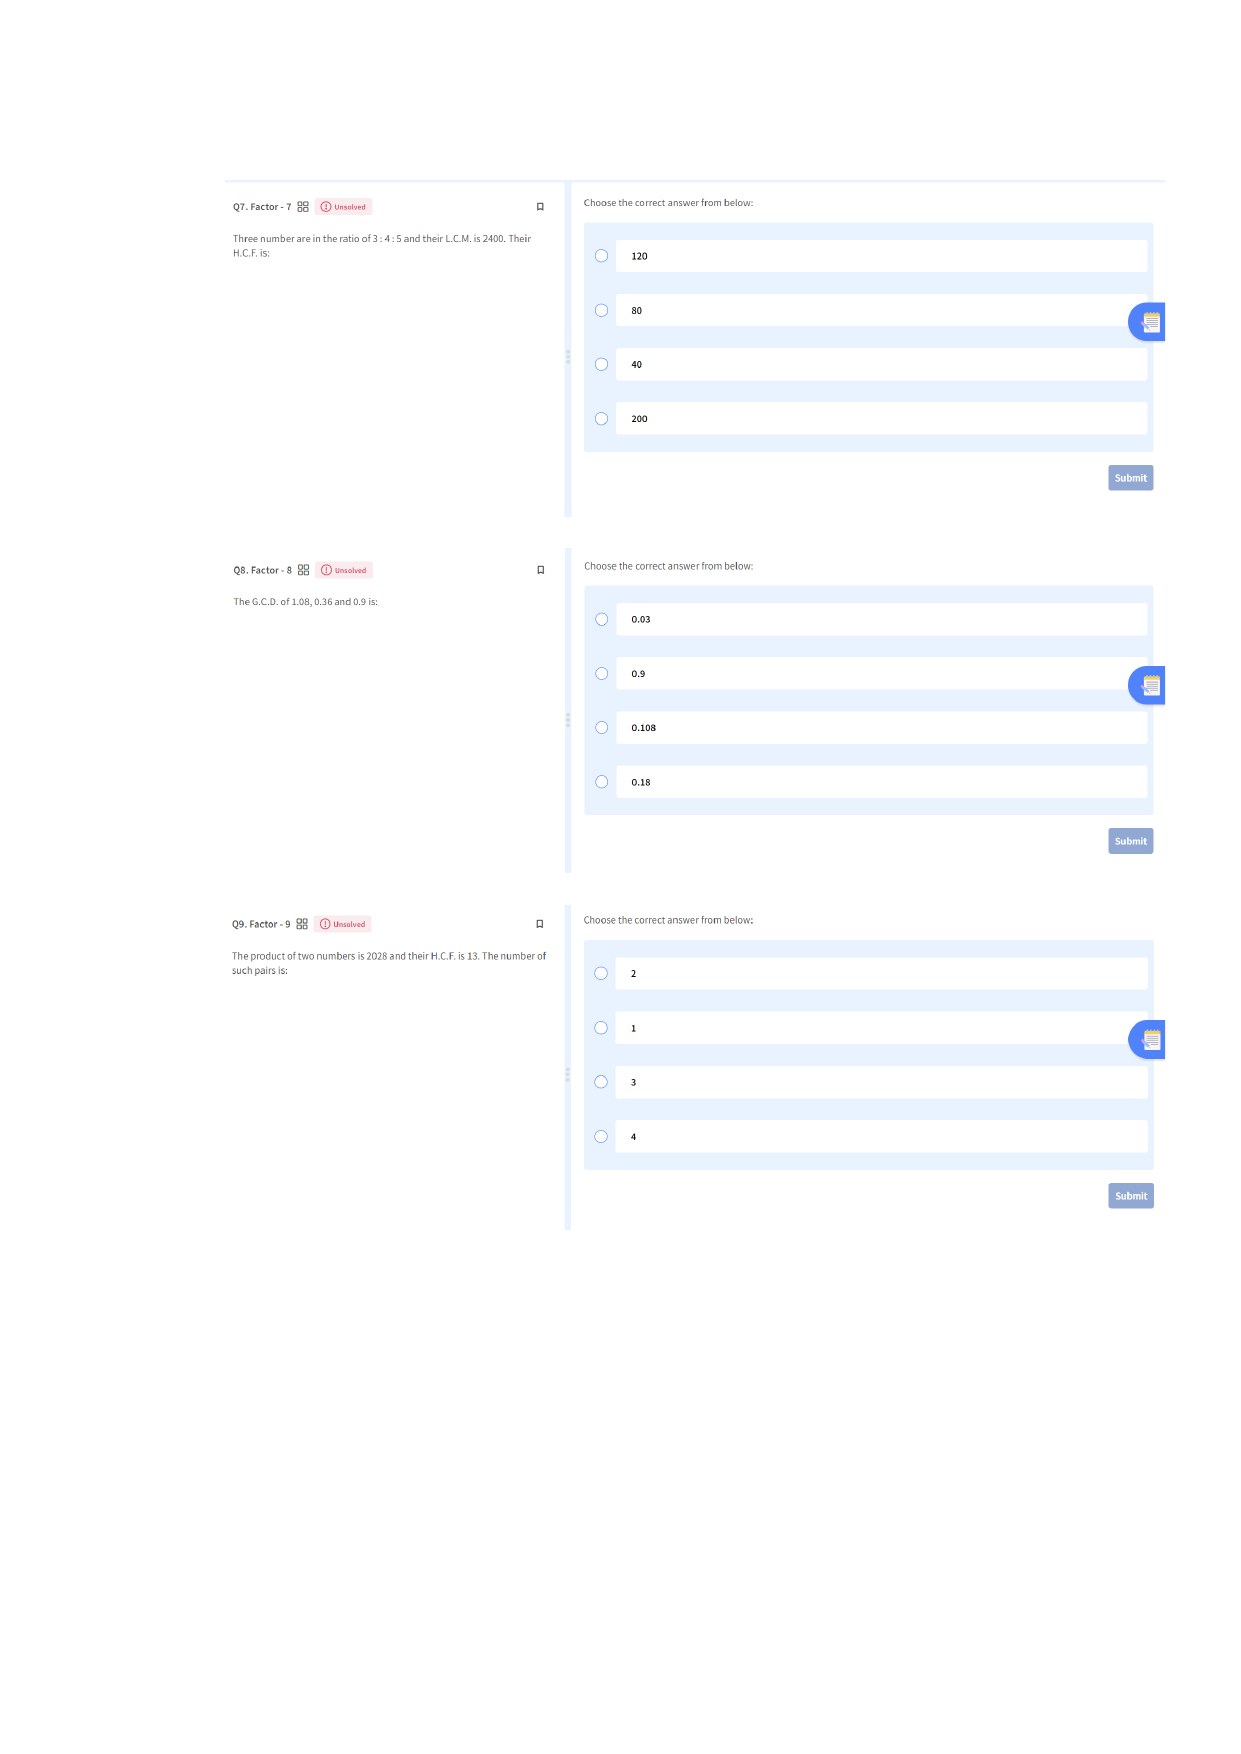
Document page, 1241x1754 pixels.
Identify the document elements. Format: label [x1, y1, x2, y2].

picture [225, 905, 1166, 1230]
picture [225, 548, 1166, 873]
picture [225, 180, 1166, 517]
